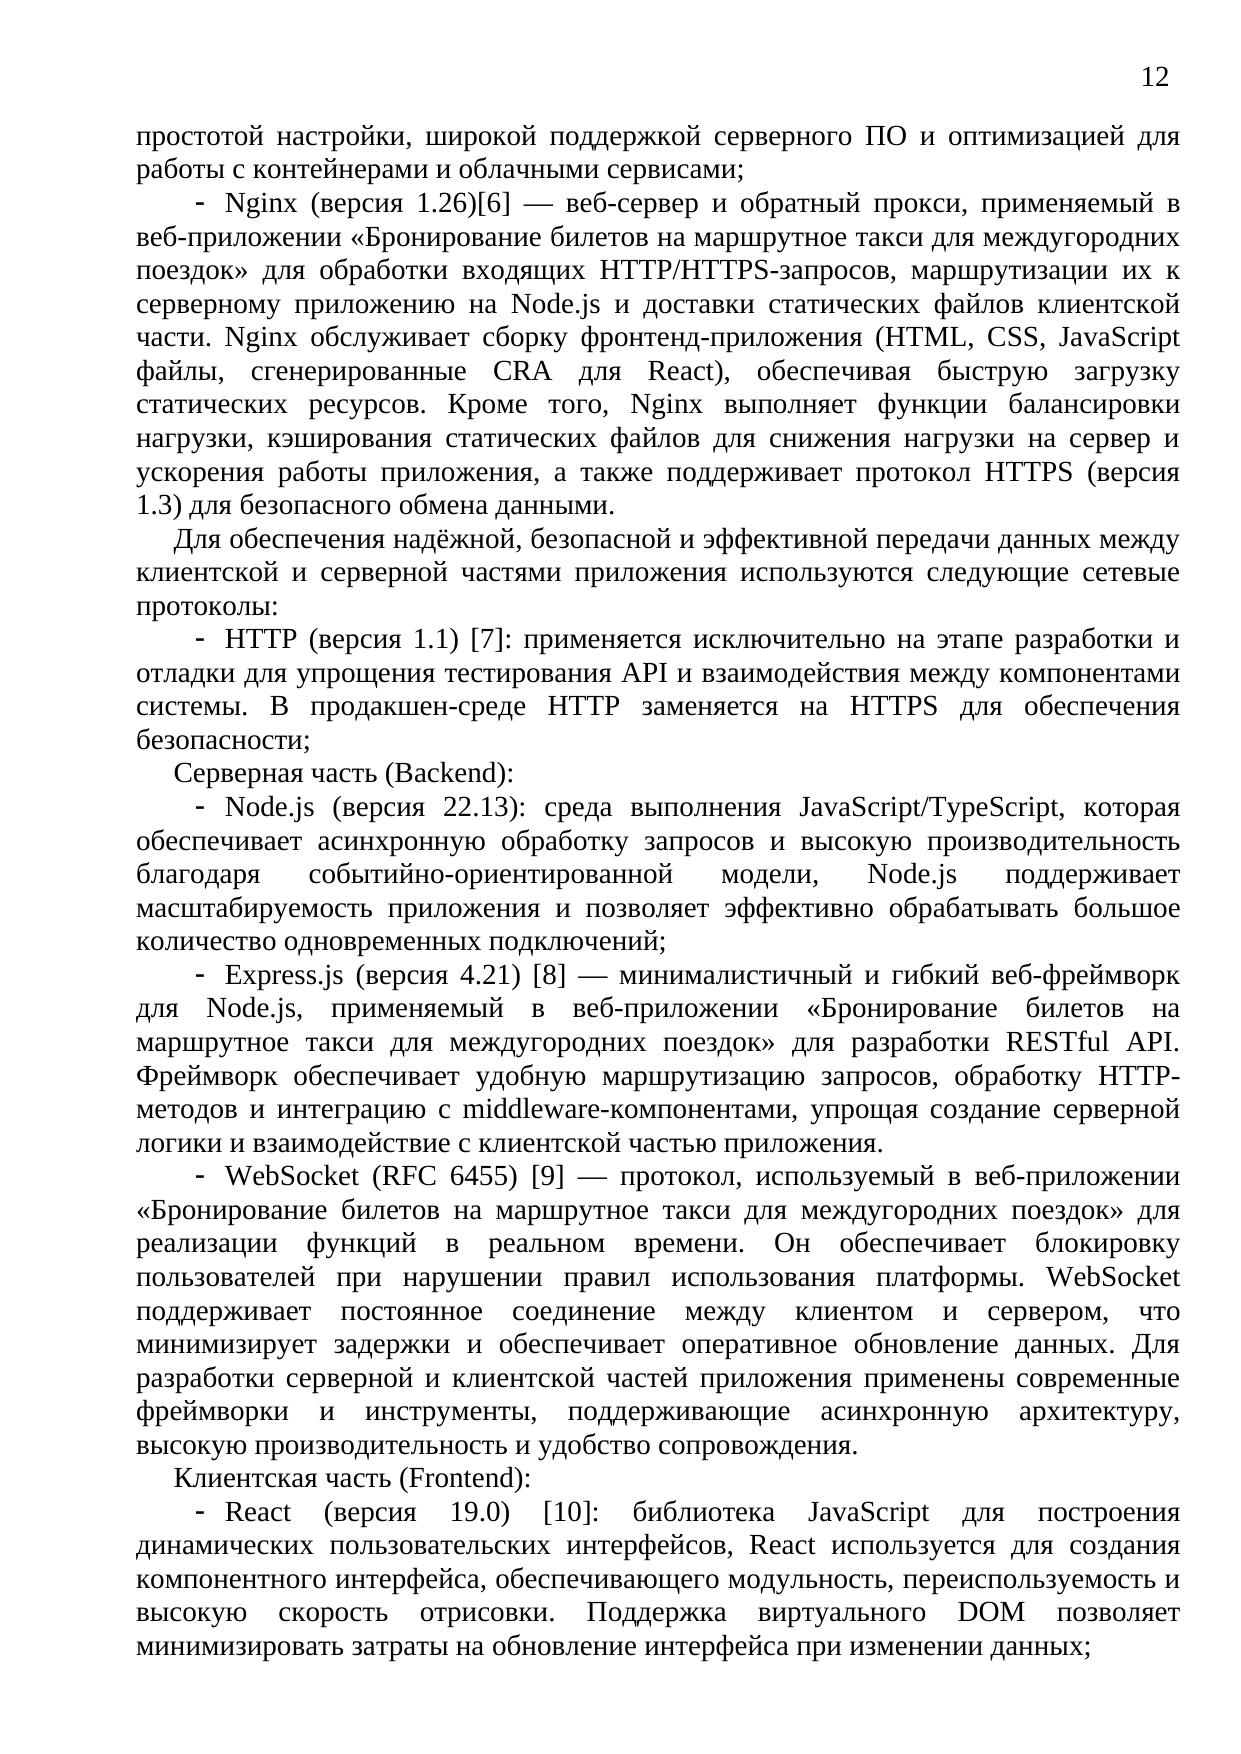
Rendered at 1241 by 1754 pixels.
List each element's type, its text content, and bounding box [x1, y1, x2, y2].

list HTTP (версия 1.1) [7]: применяется исключительно на этапе разработки и отладки для упрощения тестирования API и взаимодействия между компонентами системы. В продакшен-среде HTTP заменяется на HTTPS для обеспечения безопасности; [136, 621, 1181, 756]
list Express.js (версия 4.21) [8] — минималистичный и гибкий веб-фреймворк для Node.js, применяемый в веб-приложении «Бронирование билетов на маршрутное такси для междугородних поездок» для разработки RESTful API. Фреймворк обеспечивает удобную маршрутизацию запросов, обработку HTTP-методов и интеграцию с middleware-компонентами, упрощая создание серверной логики и взаимодействие с клиентской частью приложения. [136, 957, 1181, 1158]
list Nginx (версия 1.26)[6] — веб-сервер и обратный прокси, применяемый в веб-приложении «Бронирование билетов на маршрутное такси для междугородних поездок» для обработки входящих HTTP/HTTPS-запросов, маршрутизации их к серверному приложению на Node.js и доставки статических файлов клиентской части. Nginx обслуживает сборку фронтенд-приложения (HTML, CSS, JavaScript файлы, сгенерированные CRA для React), обеспечивая быструю загрузку статических ресурсов. Кроме того, Nginx выполняет функции балансировки нагрузки, кэширования статических файлов для снижения нагрузки на сервер и ускорения работы приложения, а также поддерживает протокол HTTPS (версия 1.3) для безопасного обмена данными. [136, 185, 1181, 521]
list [136, 118, 1181, 185]
text Для обеспечения надёжной, безопасной и эффективной передачи данных между клиентской и серверной частями приложения используются следующие сетевые протоколы: [136, 521, 1181, 621]
list WebSocket (RFC 6455) [9] — протокол, используемый в веб-приложении «Бронирование билетов на маршрутное такси для междугородних поездок» для реализации функций в реальном времени. Он обеспечивает блокировку пользователей при нарушении правил использования платформы. WebSocket поддерживает постоянное соединение между клиентом и сервером, что минимизирует задержки и обеспечивает оперативное обновление данных. Для разработки серверной и клиентской частей приложения применены современные фреймворки и инструменты, поддерживающие асинхронную архитектуру, высокую производительность и удобство сопровождения. [136, 1158, 1181, 1460]
text Серверная часть (Backend): [136, 756, 1181, 789]
text Клиентская часть (Frontend): [136, 1460, 1181, 1494]
list Node.js (версия 22.13): среда выполнения JavaScript/TypeScript, которая обеспечивает асинхронную обработку запросов и высокую производительность благодаря событийно-ориентированной модели, Node.js поддерживает масштабируемость приложения и позволяет эффективно обрабатывать большое количество одновременных подключений; [136, 789, 1181, 957]
list React (версия 19.0) [10]: библиотека JavaScript для построения динамических пользовательских интерфейсов, React используется для создания компонентного интерфейса, обеспечивающего модульность, переиспользуемость и высокую скорость отрисовки. Поддержка виртуального DOM позволяет минимизировать затраты на обновление интерфейса при изменении данных; [136, 1494, 1181, 1662]
